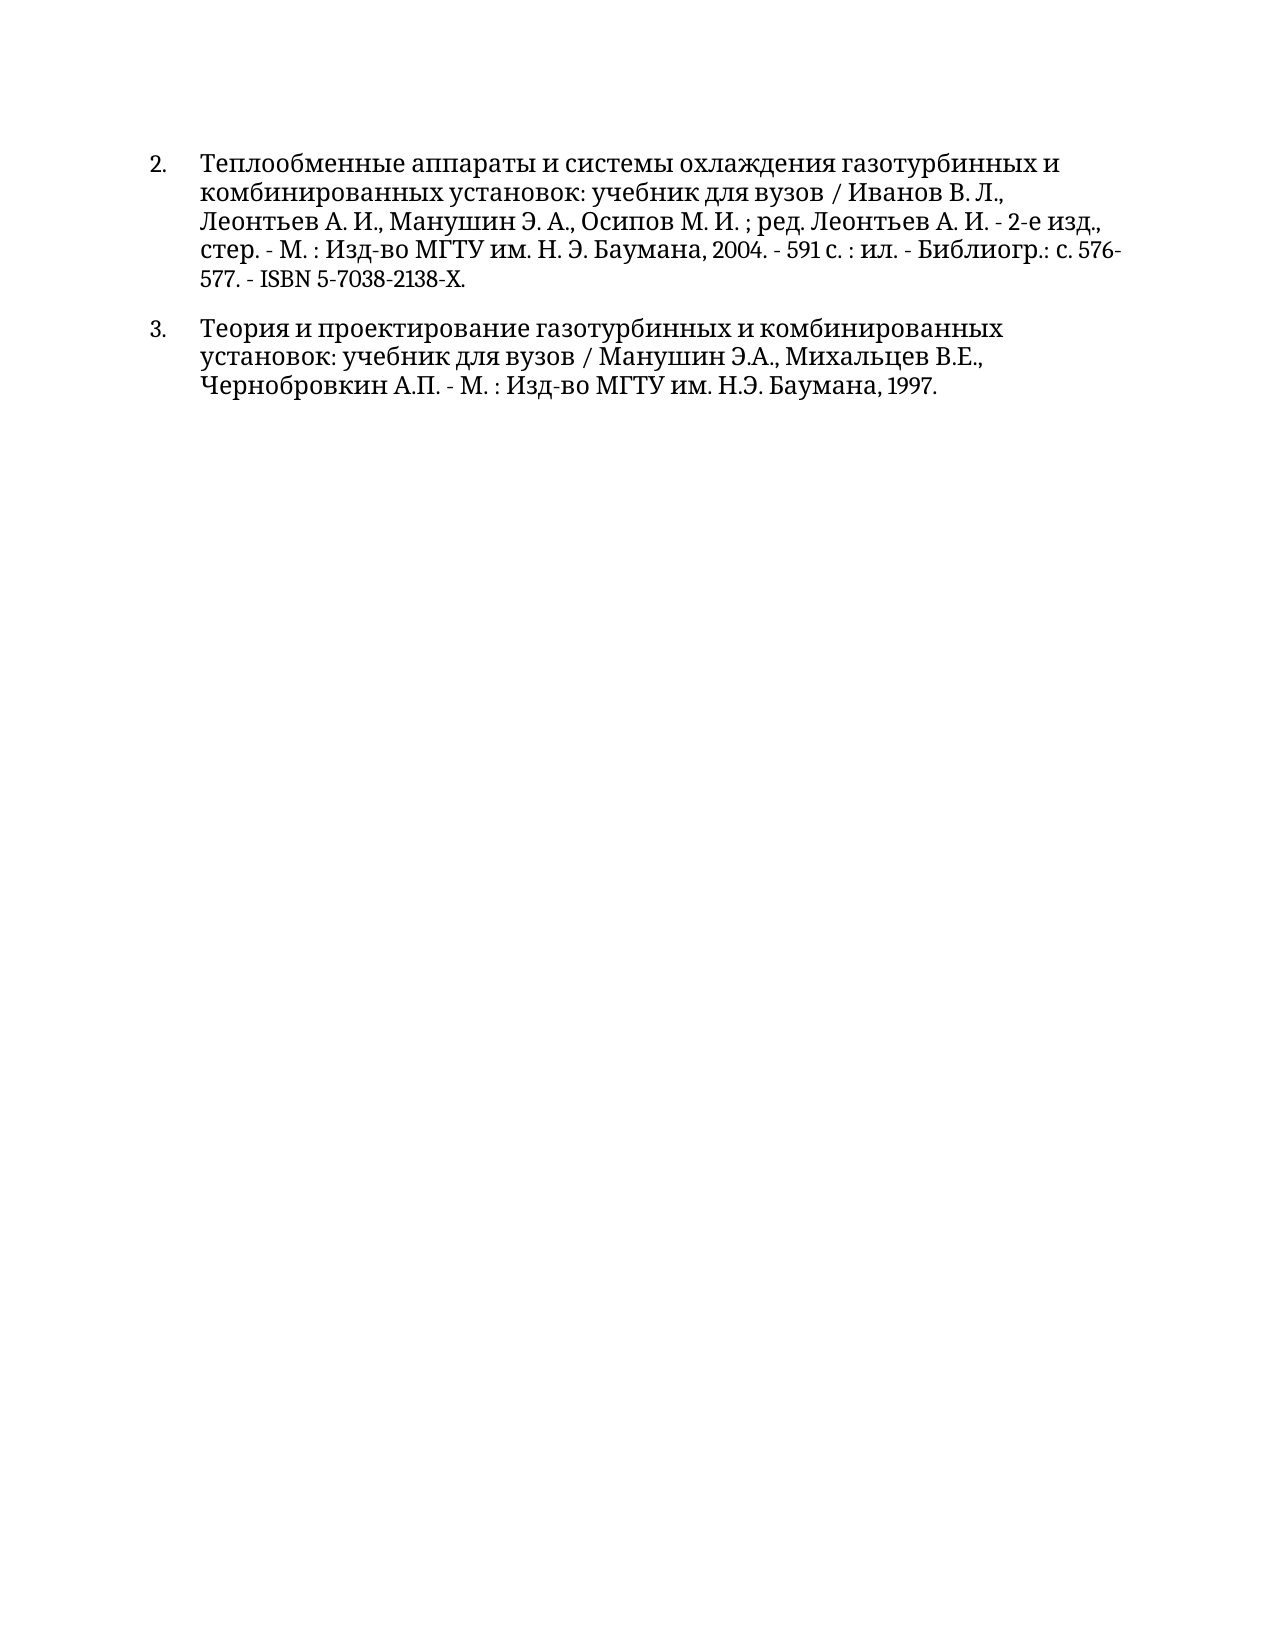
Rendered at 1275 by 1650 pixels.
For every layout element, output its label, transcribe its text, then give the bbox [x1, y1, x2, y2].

list Теория и проектирование газотурбинных и комбинированных установок: учебник для вузов / Манушин Э.А., Михальцев В.Е., Чернобровкин А.П. - М. : Изд-во МГТУ им. Н.Э. Баумана, 1997. [150, 314, 1125, 401]
list Теплообменные аппараты и системы охлаждения газотурбинных и комбинированных установок: учебник для вузов / Иванов В. Л., Леонтьев А. И., Манушин Э. А., Осипов М. И. ; ред. Леонтьев А. И. - 2-е изд., стер. - М. : Изд-во МГТУ им. Н. Э. Баумана, 2004. - 591 с. : ил. - Библиогр.: с. 576-577. - ISBN 5-7038-2138-X. [150, 150, 1125, 294]
